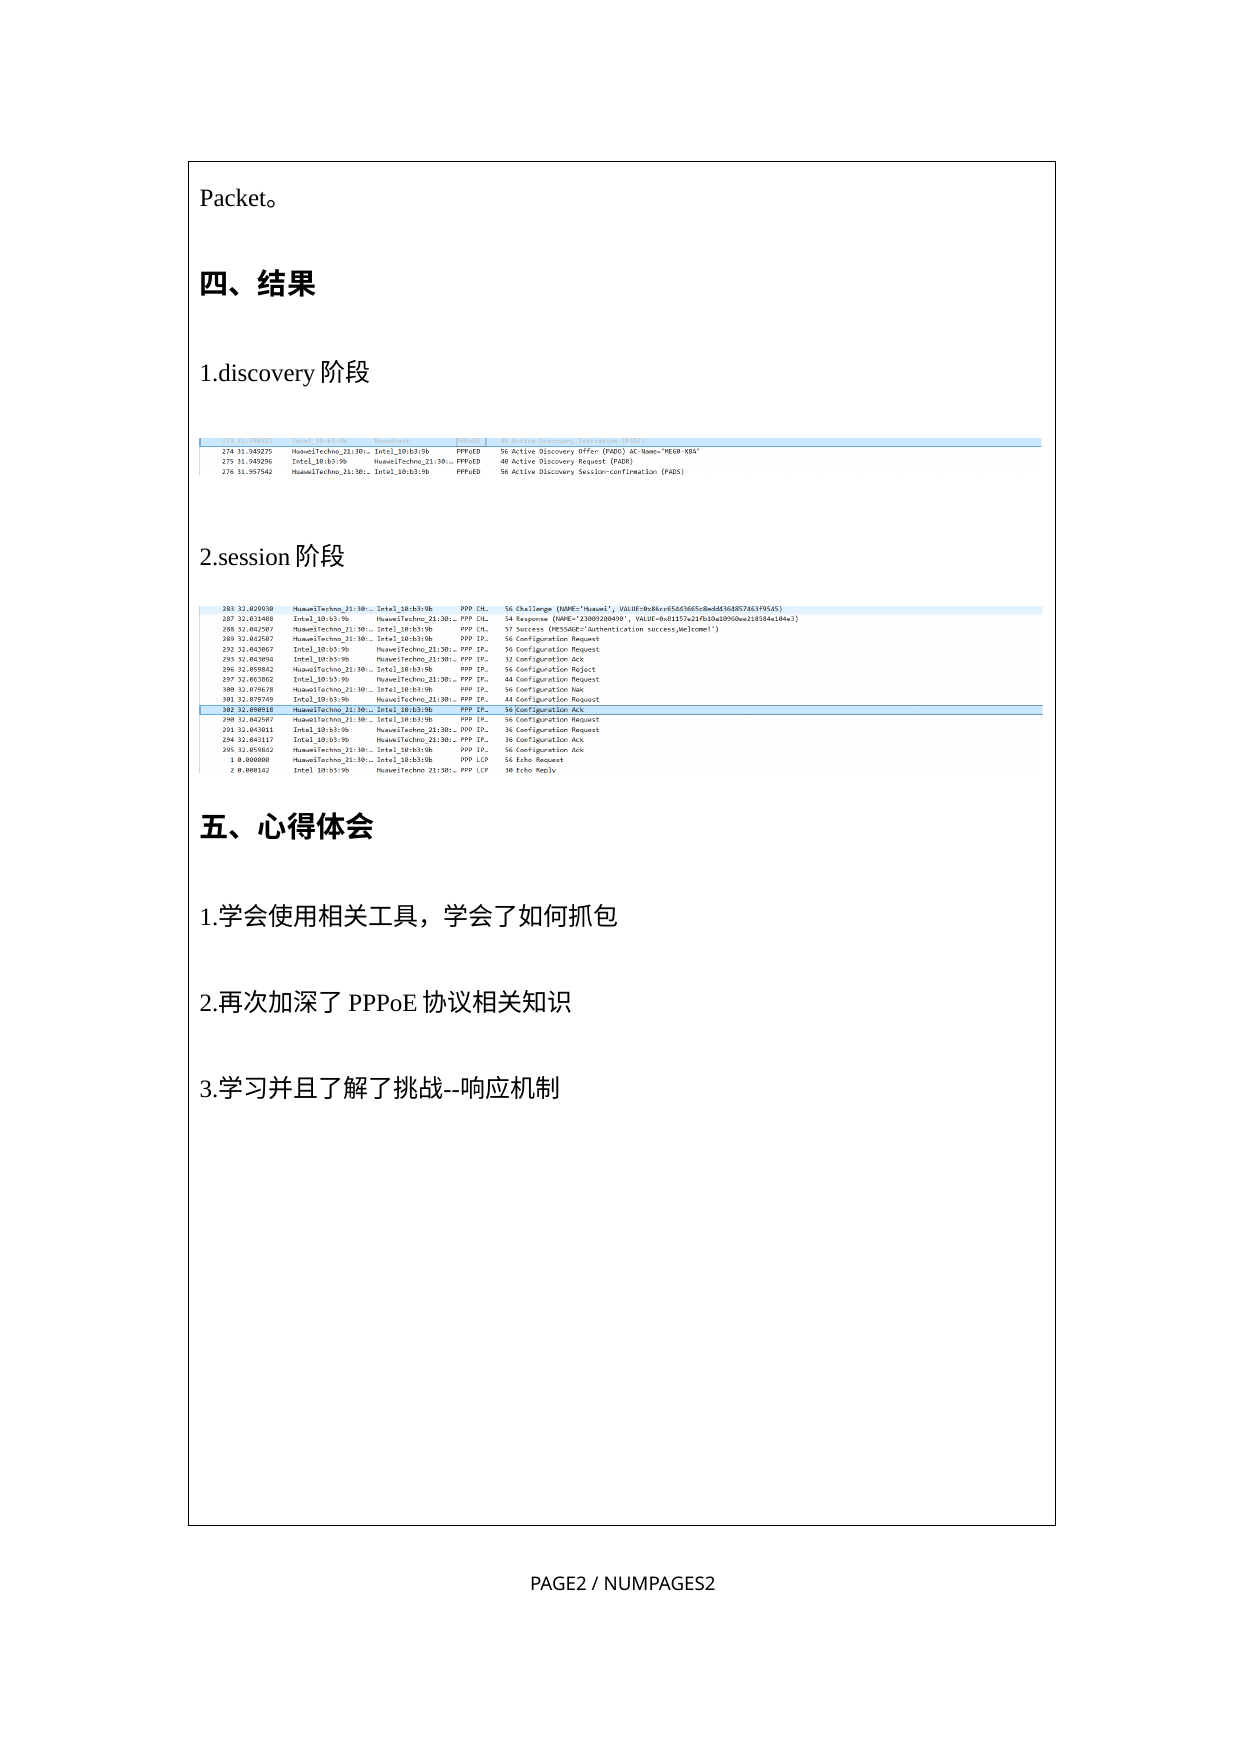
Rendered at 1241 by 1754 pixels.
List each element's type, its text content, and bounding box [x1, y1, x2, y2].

picture [199, 438, 1042, 475]
picture [199, 606, 1043, 773]
